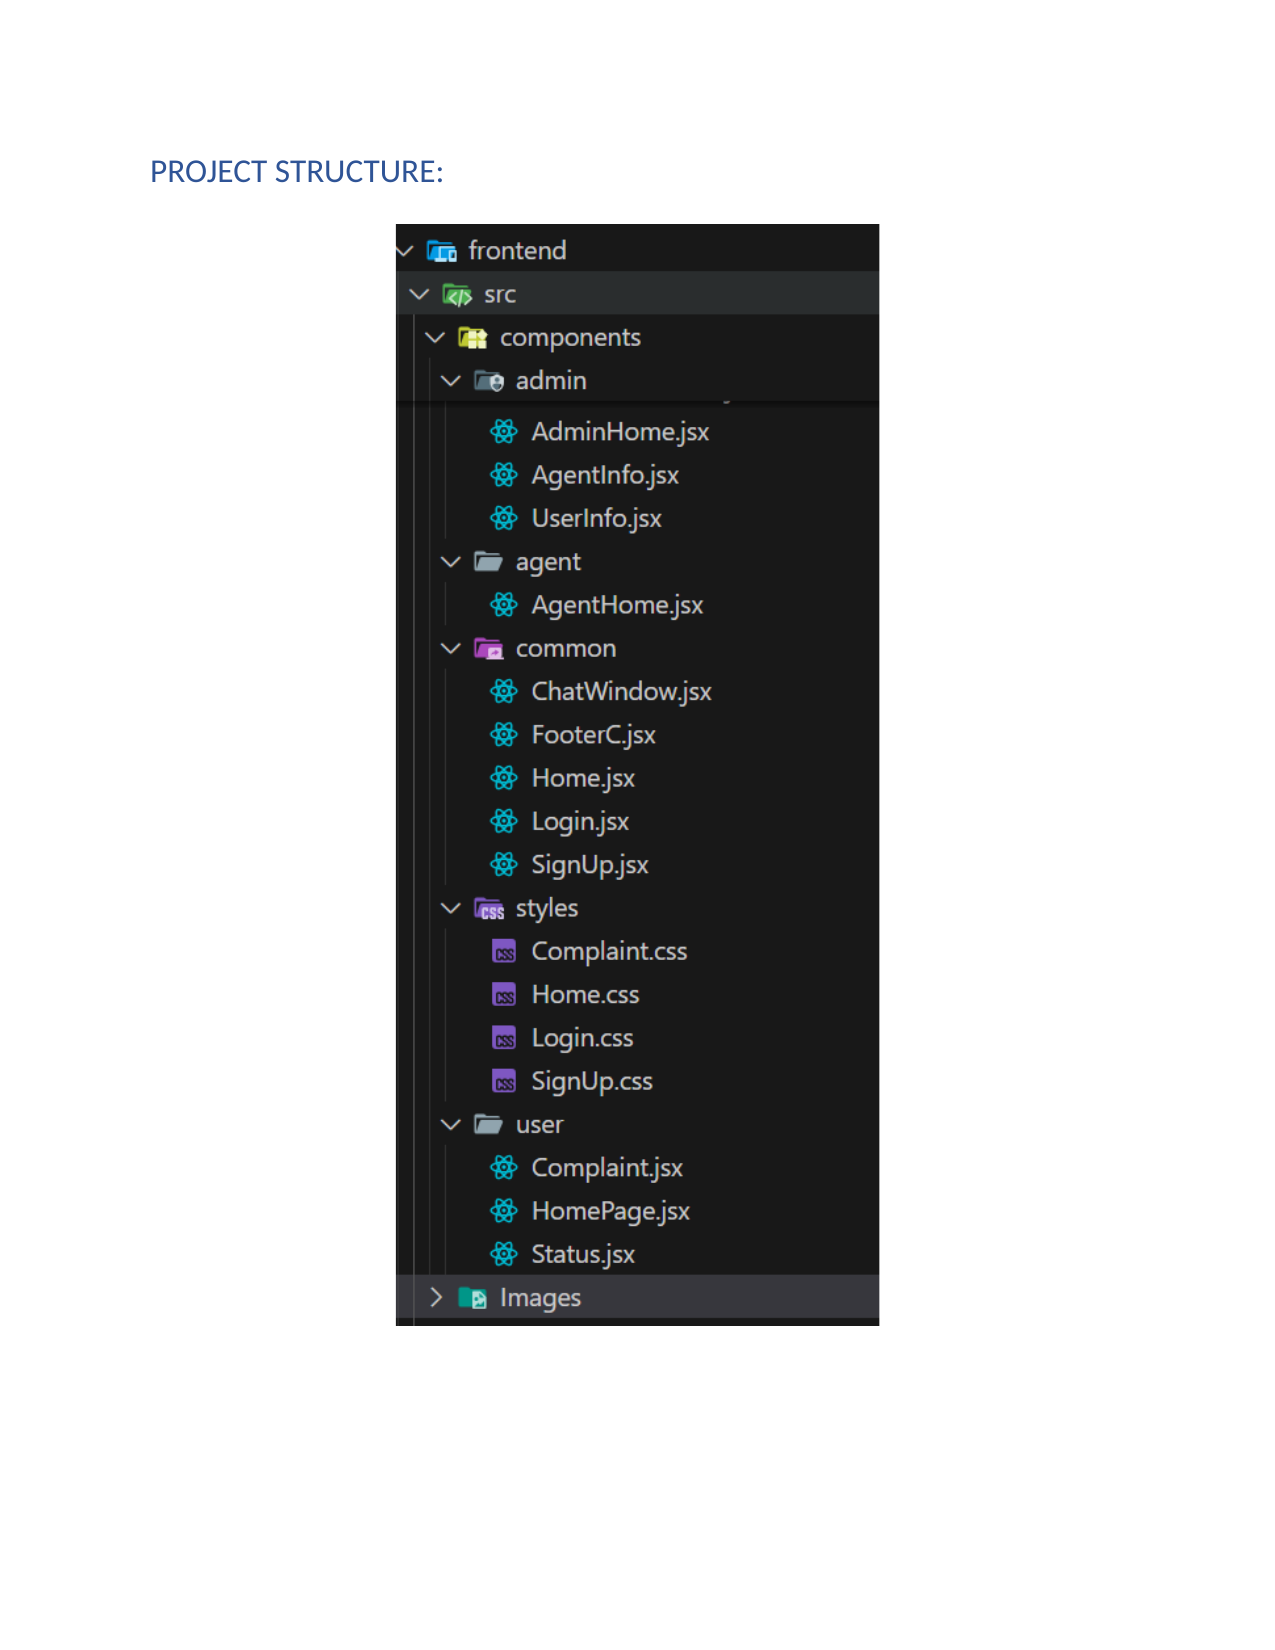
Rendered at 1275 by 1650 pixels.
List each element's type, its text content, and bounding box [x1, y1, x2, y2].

subtitle PROJECT STRUCTURE: [150, 150, 1125, 191]
picture [395, 224, 880, 1326]
